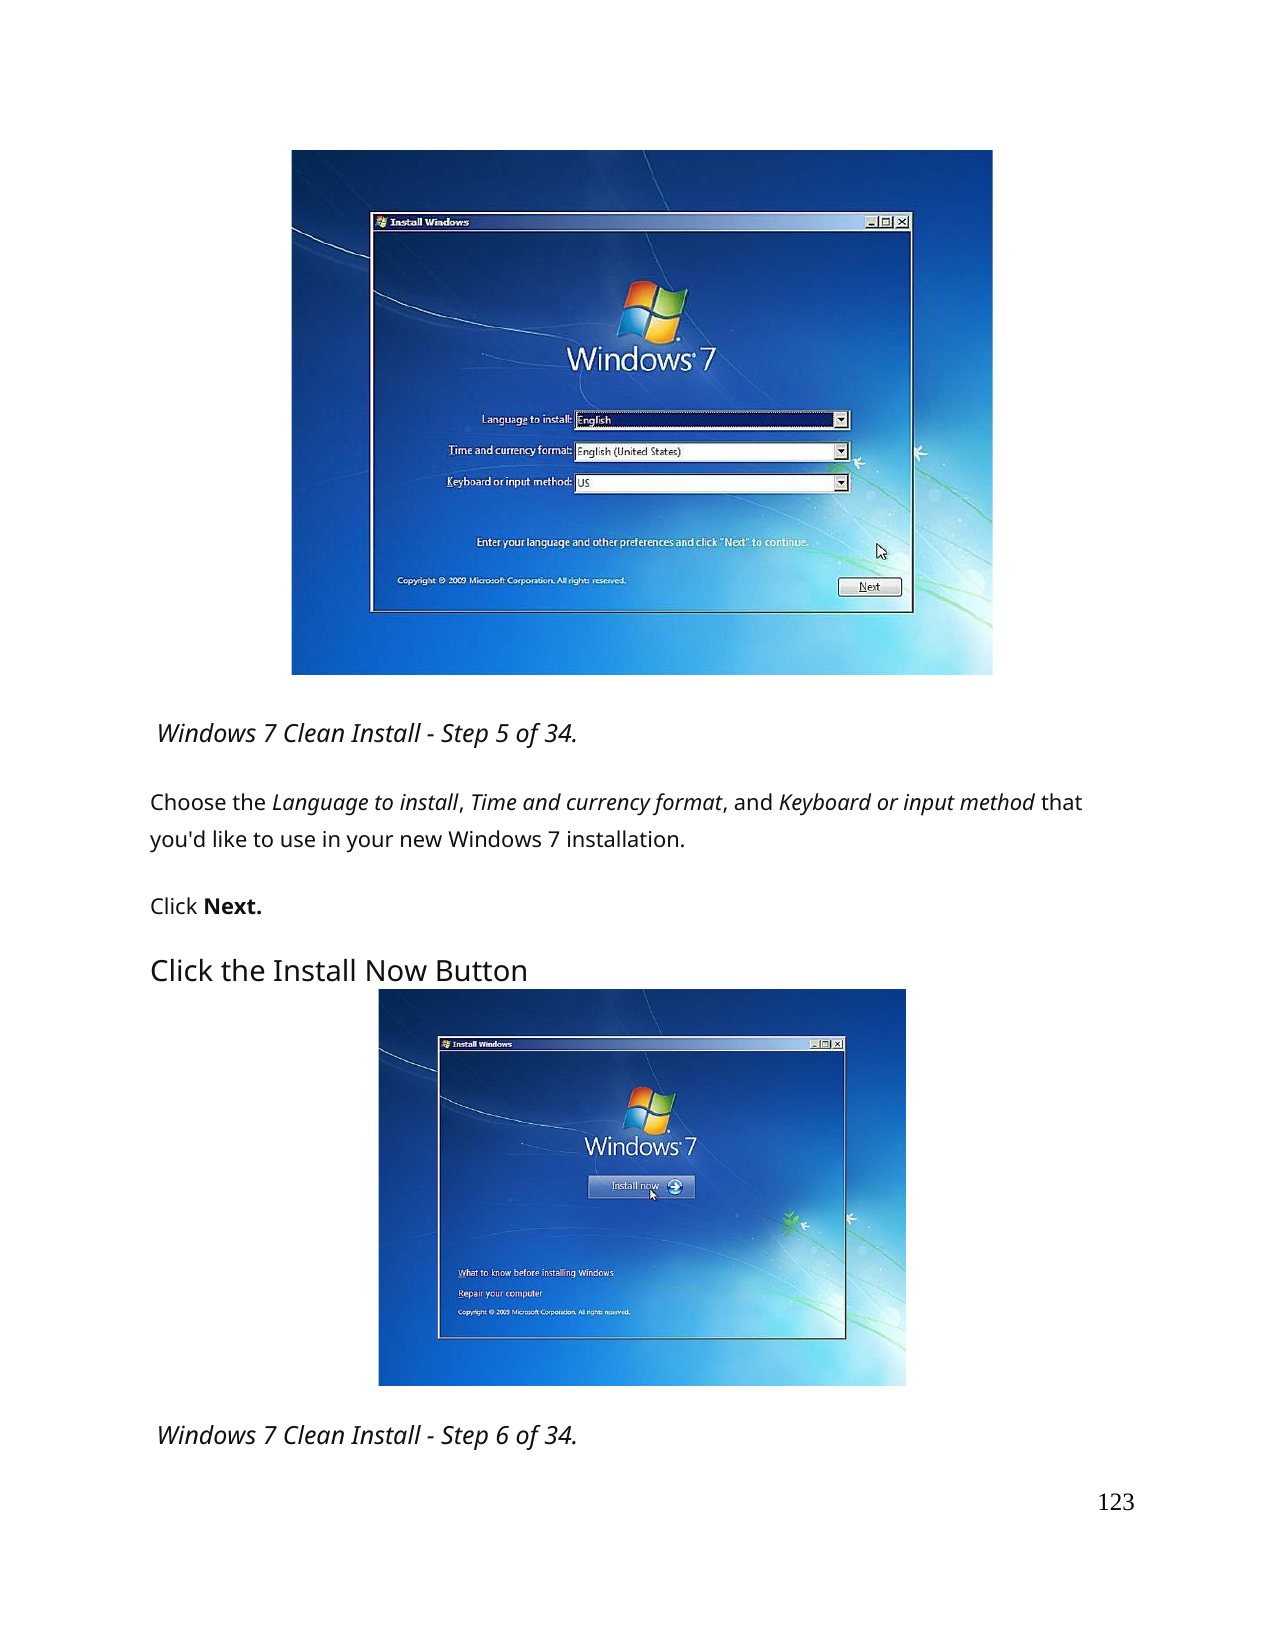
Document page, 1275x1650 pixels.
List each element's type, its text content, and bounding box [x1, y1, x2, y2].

text Click Next. [150, 883, 1134, 921]
picture [291, 150, 993, 675]
text Windows 7 Clean Install - Step 6 of 34. [150, 1414, 1134, 1452]
text Windows 7 Clean Install - Step 5 of 34. [150, 712, 1134, 750]
text Click the Install Now Button [150, 950, 1134, 990]
text Choose the Language to install, Time and currency format, and Keyboard or input method that you'd like to use in your new Windows 7 installation. [150, 779, 1134, 854]
picture [378, 989, 906, 1386]
